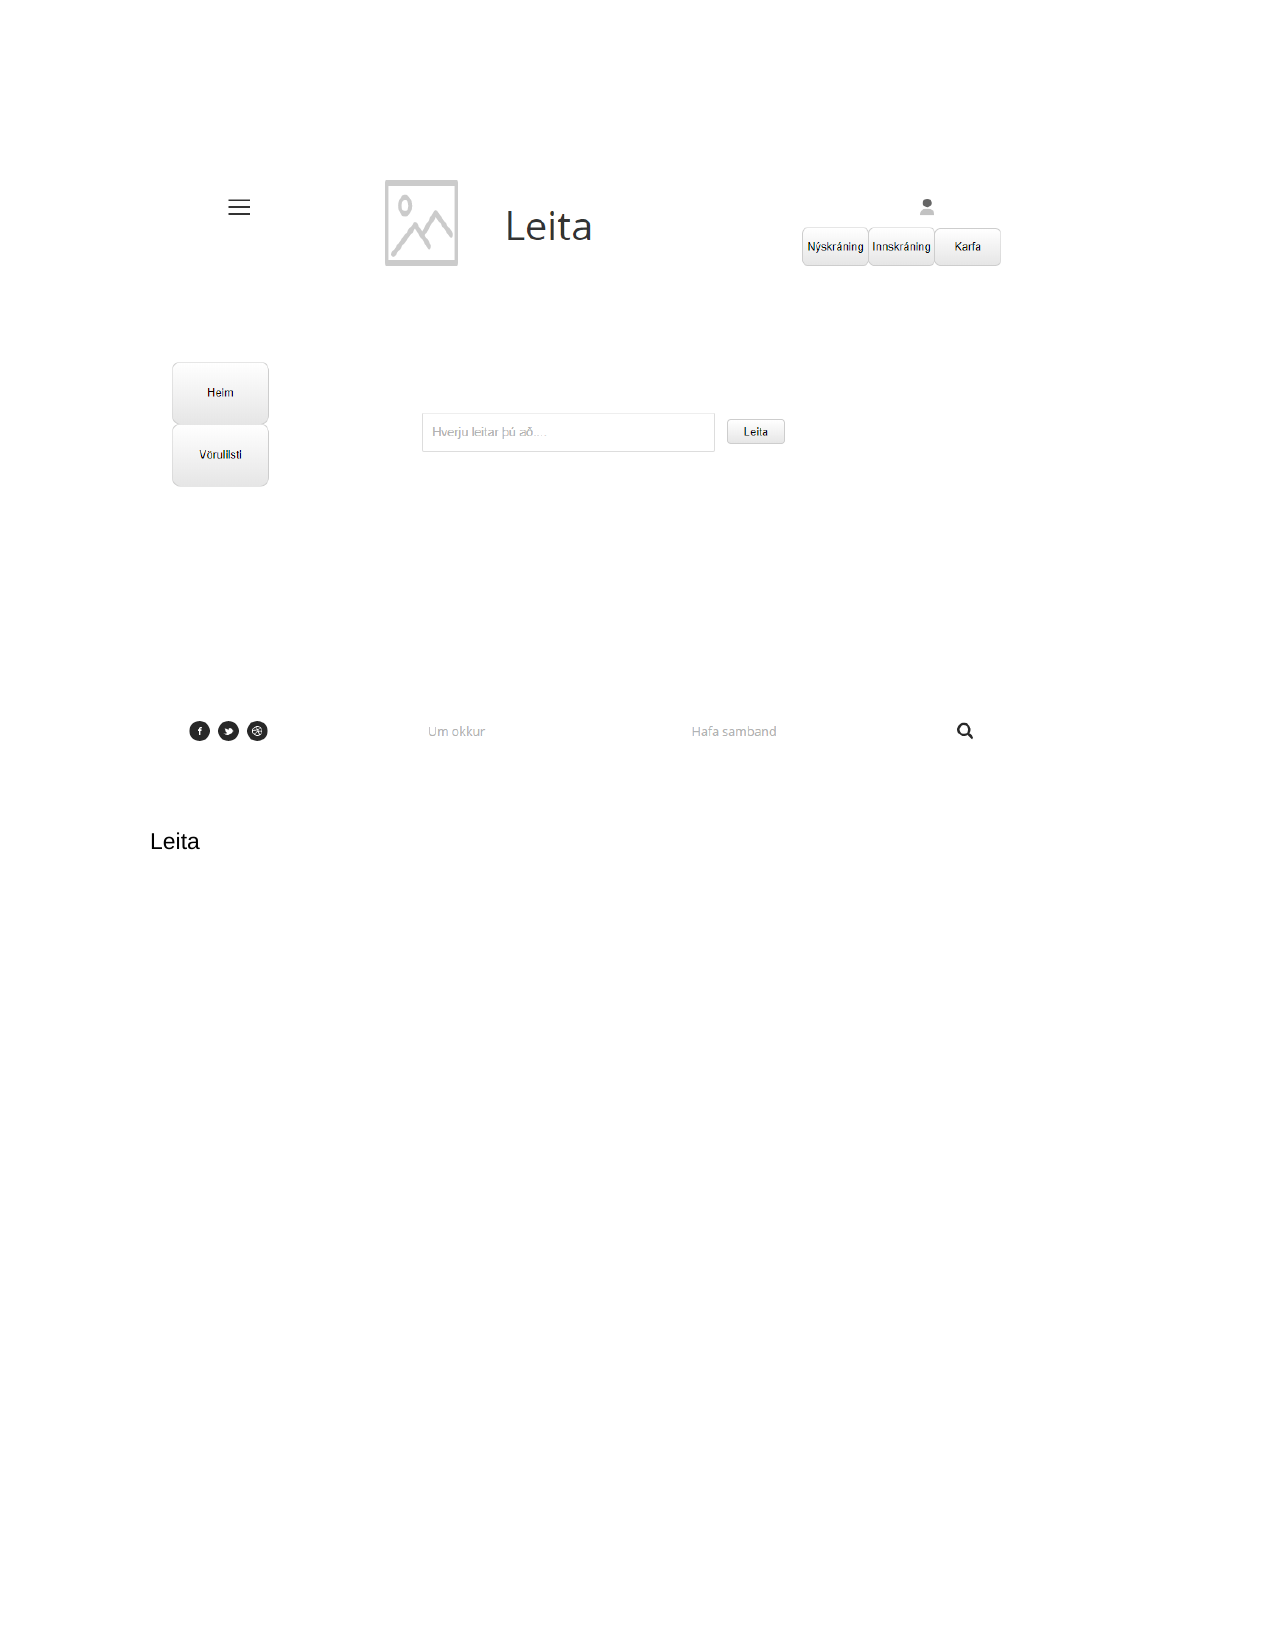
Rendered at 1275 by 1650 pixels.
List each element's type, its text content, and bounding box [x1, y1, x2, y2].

picture [150, 150, 1012, 824]
text Leita [150, 828, 1125, 854]
